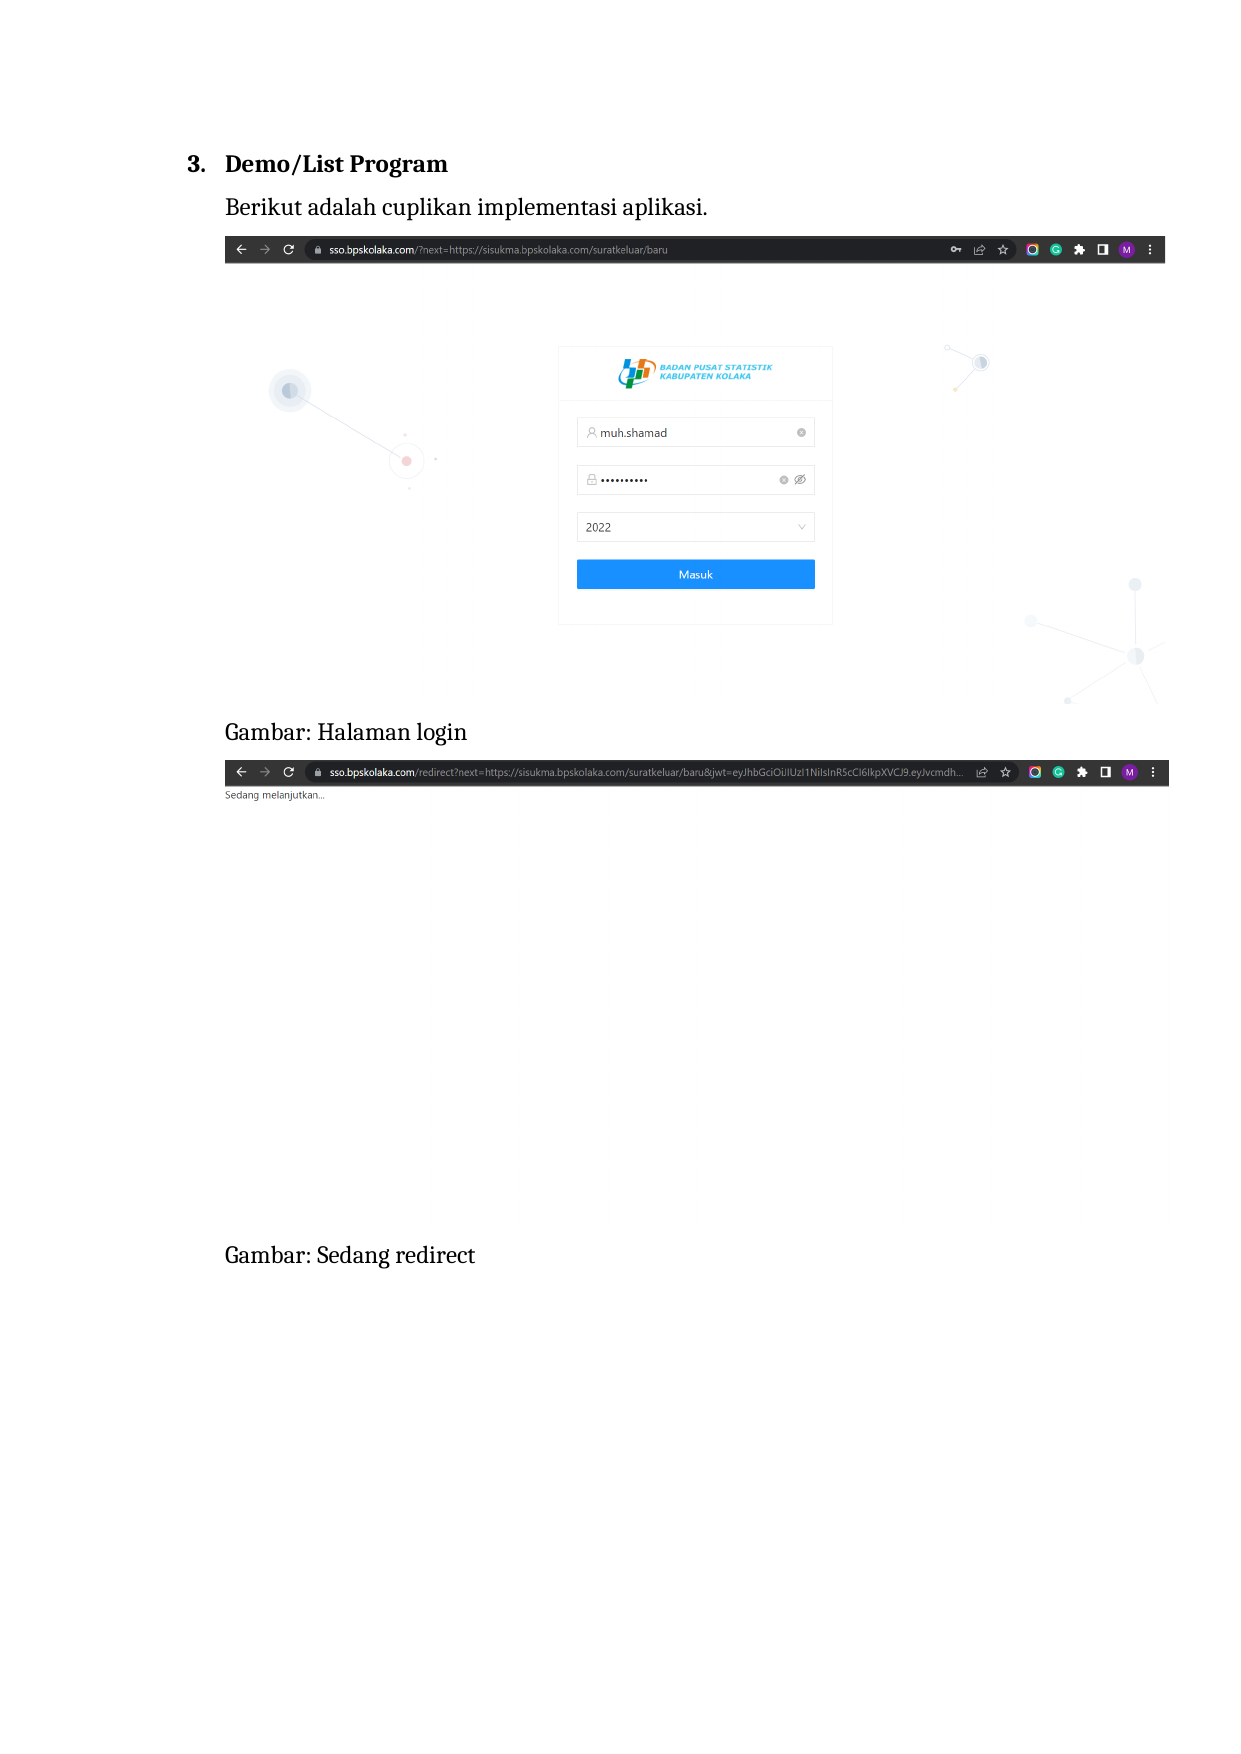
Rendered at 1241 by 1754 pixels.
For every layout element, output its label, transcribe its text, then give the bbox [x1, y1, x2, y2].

list Berikut adalah cuplikan implementasi aplikasi. [225, 193, 1090, 222]
picture [225, 236, 1166, 704]
picture [225, 760, 1169, 1227]
list Gambar: Sedang redirect [225, 1241, 1090, 1270]
list Gambar: Halaman login [225, 717, 1090, 746]
list Demo/List Program [187, 150, 1090, 179]
